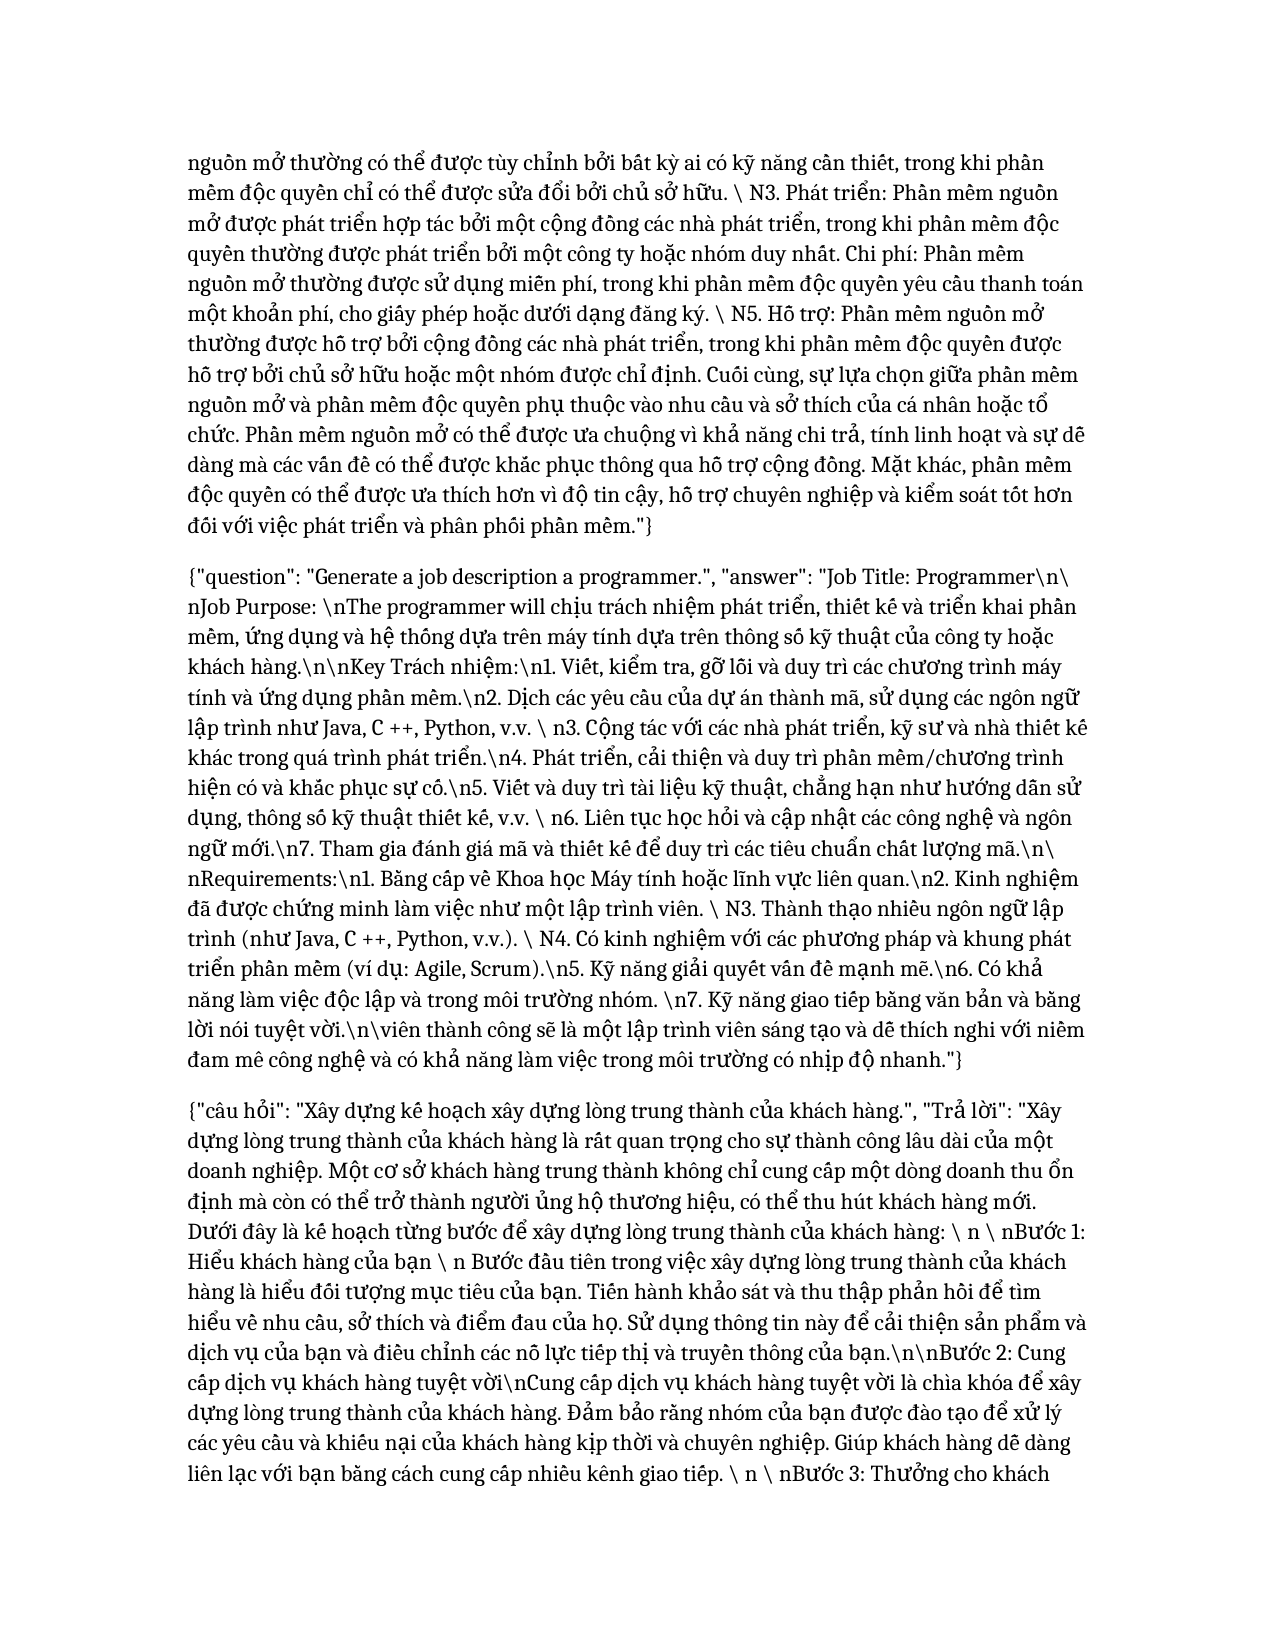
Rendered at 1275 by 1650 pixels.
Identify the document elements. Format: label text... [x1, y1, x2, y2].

text {"question": "Generate a job description a programmer.", "answer": "Job Title: Programmer\n\nJob Purpose: \nThe programmer will chịu trách nhiệm phát triển, thiết kế và triển khai phần mềm, ứng dụng và hệ thống dựa trên máy tính dựa trên thông số kỹ thuật của công ty hoặc khách hàng.\n\nKey Trách nhiệm:\n1. Viết, kiểm tra, gỡ lỗi và duy trì các chương trình máy tính và ứng dụng phần mềm.\n2. Dịch các yêu cầu của dự án thành mã, sử dụng các ngôn ngữ lập trình như Java, C ++, Python, v.v. \ n3. Cộng tác với các nhà phát triển, kỹ sư và nhà thiết kế khác trong quá trình phát triển.\n4. Phát triển, cải thiện và duy trì phần mềm/chương trình hiện có và khắc phục sự cố.\n5. Viết và duy trì tài liệu kỹ thuật, chẳng hạn như hướng dẫn sử dụng, thông số kỹ thuật thiết kế, v.v. \ n6. Liên tục học hỏi và cập nhật các công nghệ và ngôn ngữ mới.\n7. Tham gia đánh giá mã và thiết kế để duy trì các tiêu chuẩn chất lượng mã.\n\nRequirements:\n1. Bằng cấp về Khoa học Máy tính hoặc lĩnh vực liên quan.\n2. Kinh nghiệm đã được chứng minh làm việc như một lập trình viên. \ N3. Thành thạo nhiều ngôn ngữ lập trình (như Java, C ++, Python, v.v.). \ N4. Có kinh nghiệm với các phương pháp và khung phát triển phần mềm (ví dụ: Agile, Scrum).\n5. Kỹ năng giải quyết vấn đề mạnh mẽ.\n6. Có khả năng làm việc độc lập và trong môi trường nhóm. \n7. Kỹ năng giao tiếp bằng văn bản và bằng lời nói tuyệt vời.\n\viên thành công sẽ là một lập trình viên sáng tạo và dễ thích nghi với niềm đam mê công nghệ và có khả năng làm việc trong môi trường có nhịp độ nhanh."} [187, 563, 1087, 1073]
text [187, 150, 1087, 539]
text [187, 1098, 1087, 1487]
